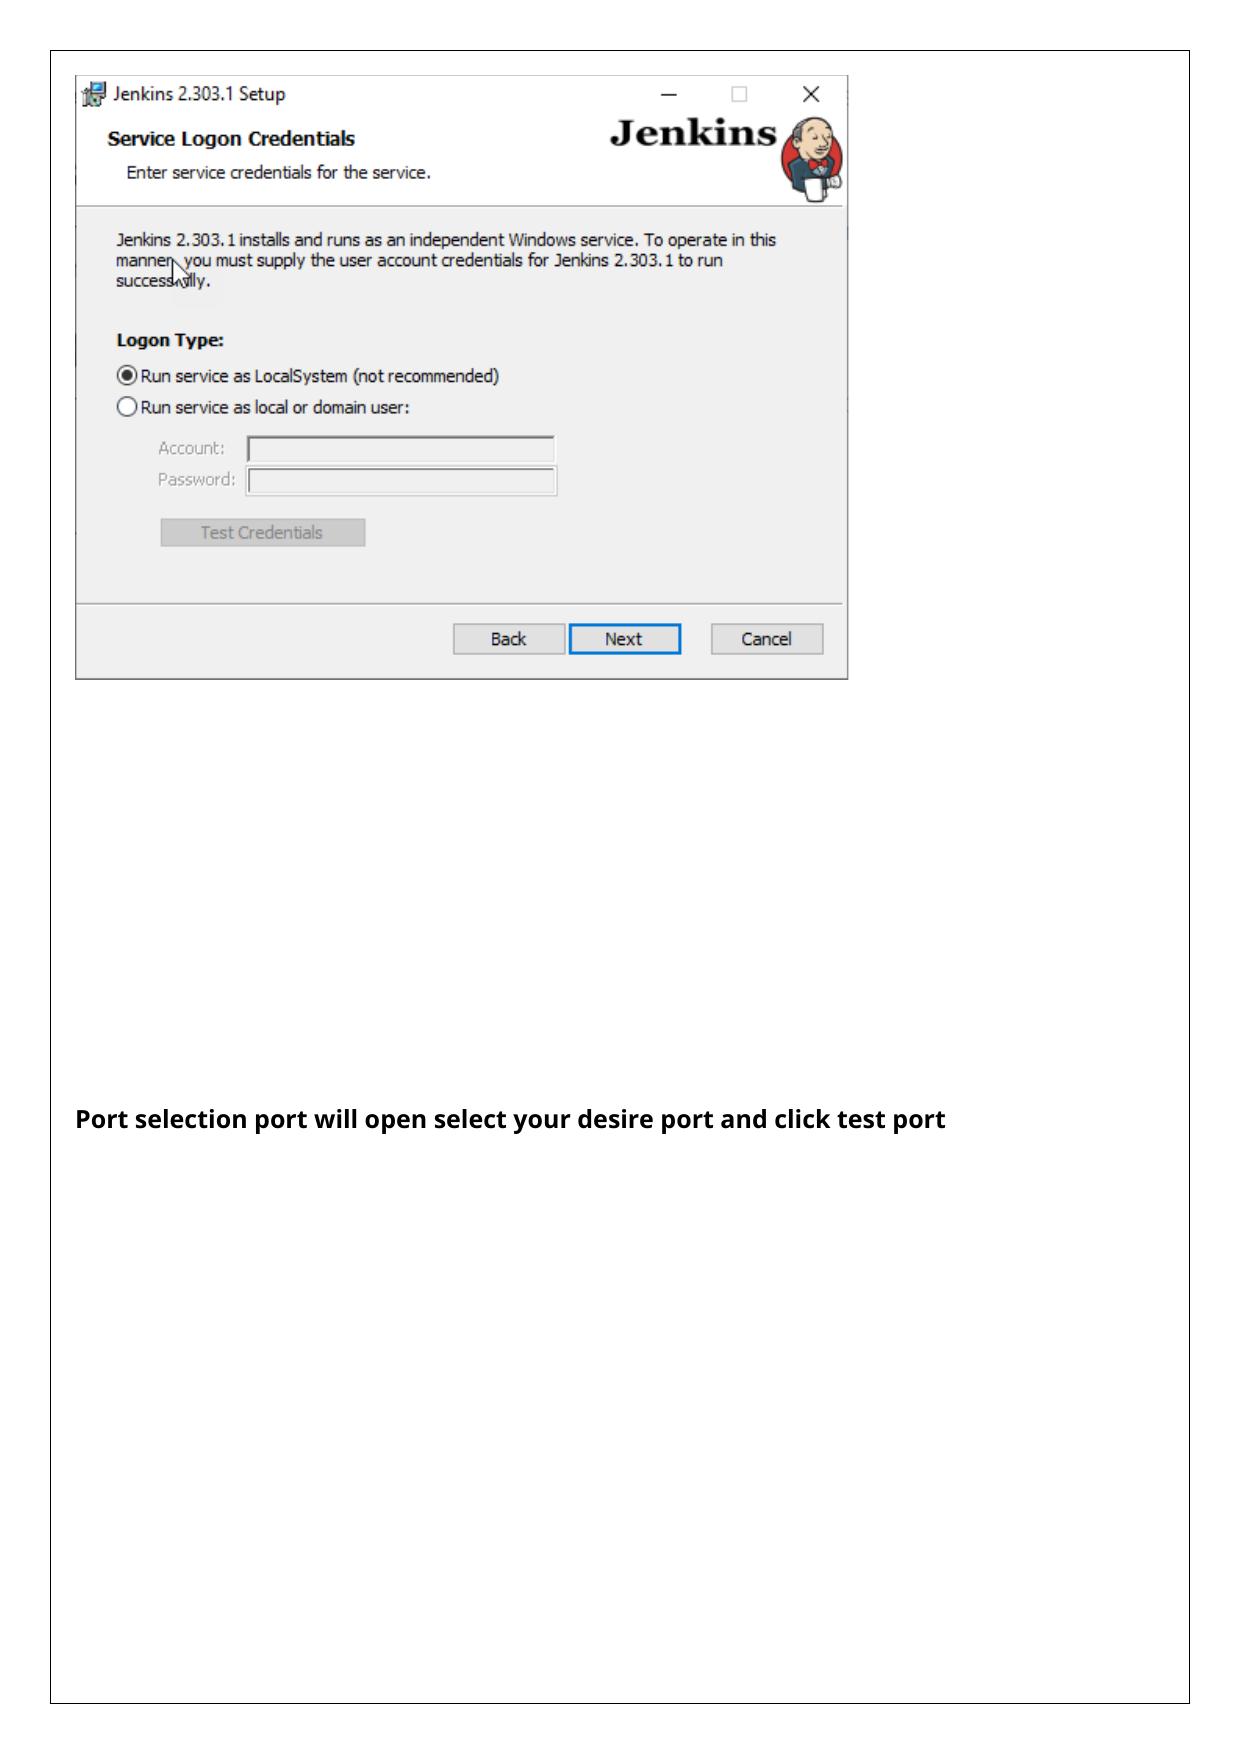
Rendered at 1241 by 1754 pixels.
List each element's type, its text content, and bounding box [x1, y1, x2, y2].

picture [75, 75, 849, 680]
text Port selection port will open select your desire port and click test port [75, 1102, 1165, 1136]
